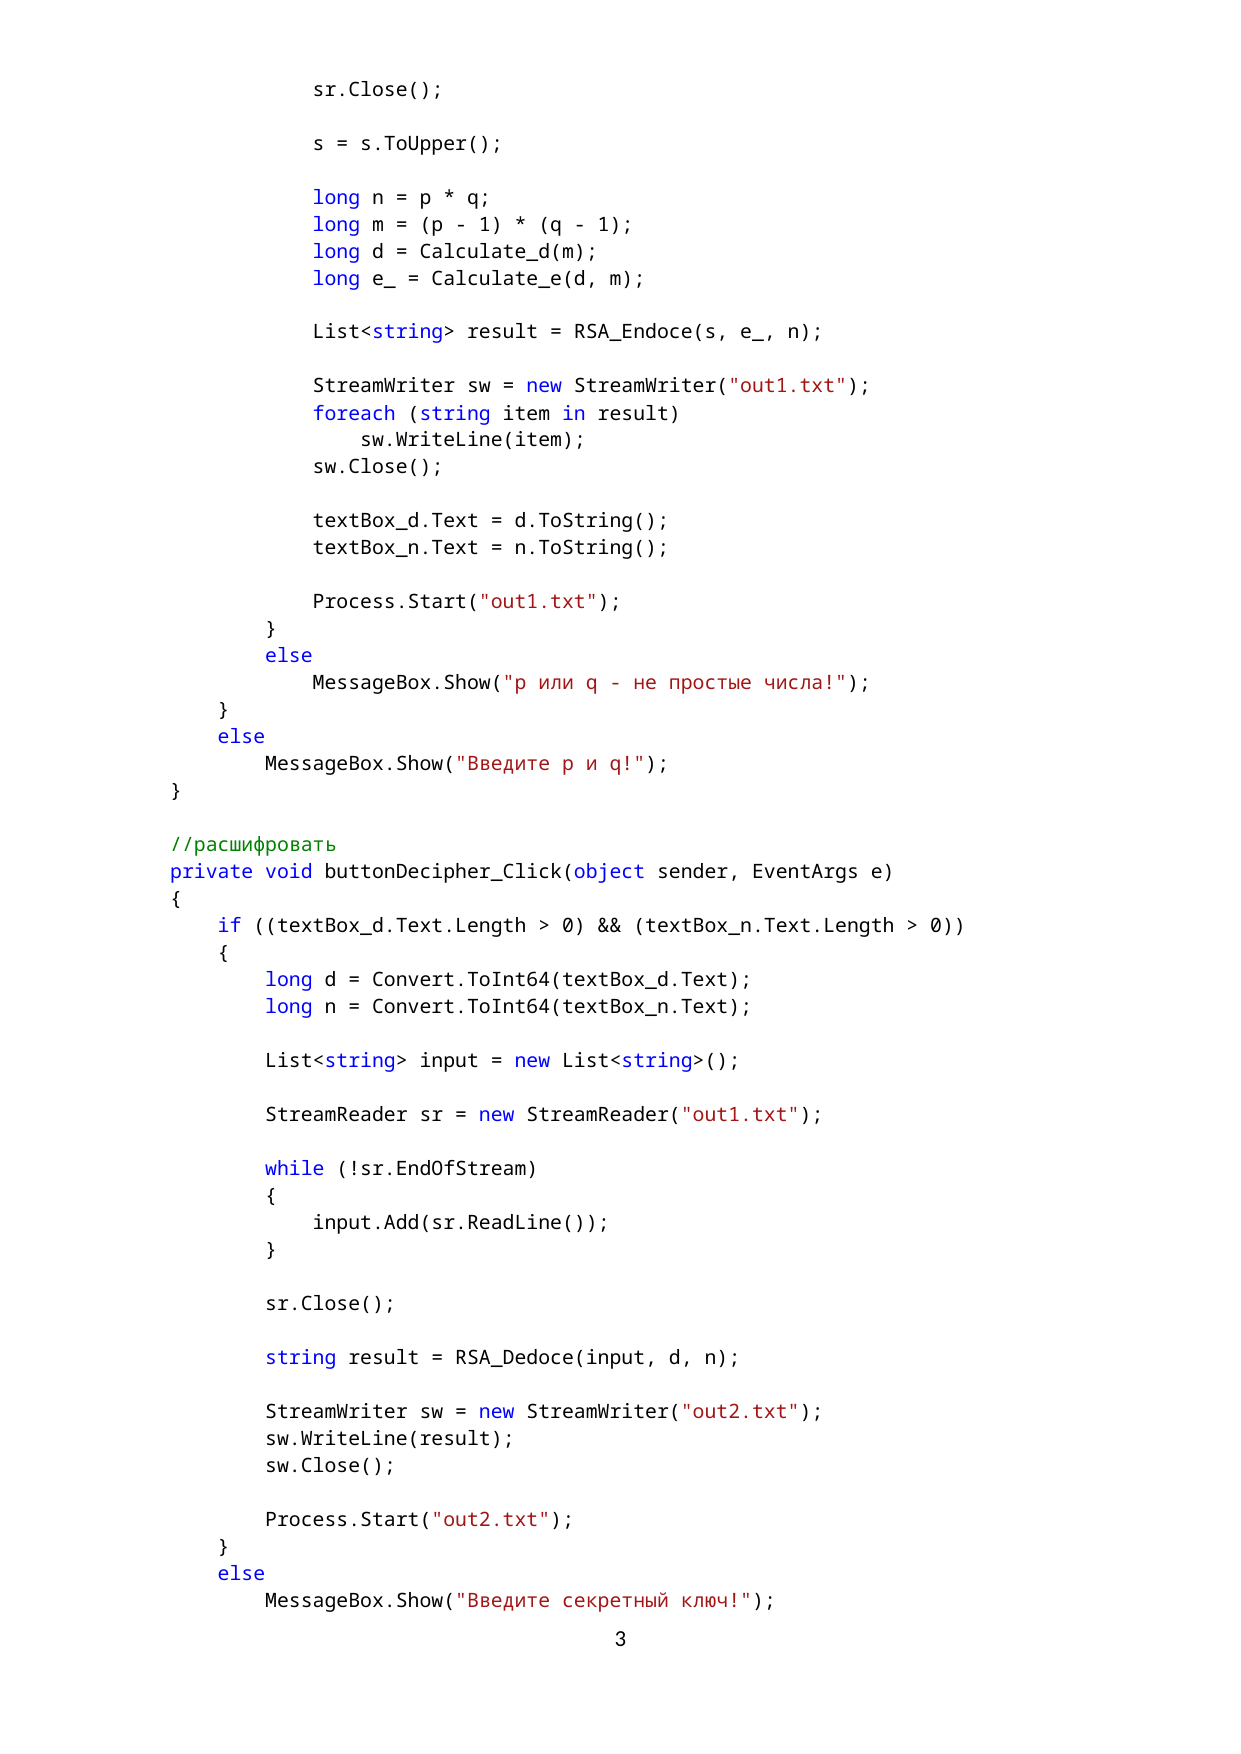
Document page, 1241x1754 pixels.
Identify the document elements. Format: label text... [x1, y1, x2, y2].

text long e_ = Calculate_e(d, m); [75, 264, 1165, 291]
text sw.Close(); [75, 1451, 1165, 1478]
text List<string> result = RSA_Endoce(s, e_, n); [75, 318, 1165, 345]
text long d = Convert.ToInt64(textBox_d.Text); [75, 965, 1165, 992]
text StreamReader sr = new StreamReader("out1.txt"); [75, 1100, 1165, 1127]
text string result = RSA_Dedoce(input, d, n); [75, 1343, 1165, 1370]
text } [75, 696, 1165, 722]
text long n = p * q; [75, 183, 1165, 210]
text sw.WriteLine(item); [75, 426, 1165, 453]
text textBox_n.Text = n.ToString(); [75, 534, 1165, 561]
text Process.Start("out1.txt"); [75, 588, 1165, 614]
text List<string> input = new List<string>(); [75, 1046, 1165, 1073]
text long m = (p - 1) * (q - 1); [75, 210, 1165, 237]
text StreamWriter sw = new StreamWriter("out1.txt"); [75, 372, 1165, 399]
text else [75, 1559, 1165, 1586]
text long d = Calculate_d(m); [75, 237, 1165, 264]
text sw.Close(); [75, 453, 1165, 480]
text while (!sr.EndOfStream) [75, 1154, 1165, 1181]
text MessageBox.Show("p или q - не простые числа!"); [75, 668, 1165, 696]
text } [75, 614, 1165, 642]
text sw.WriteLine(result); [75, 1424, 1165, 1451]
text sr.Close(); [75, 75, 1165, 102]
text } [75, 1532, 1165, 1559]
text sr.Close(); [75, 1289, 1165, 1316]
text MessageBox.Show("Введите секретный ключ!"); [75, 1586, 1165, 1613]
text } [75, 1235, 1165, 1262]
text else [75, 642, 1165, 668]
text //расшифровать [75, 830, 1165, 857]
text StreamWriter sw = new StreamWriter("out2.txt"); [75, 1397, 1165, 1424]
text Process.Start("out2.txt"); [75, 1505, 1165, 1532]
text MessageBox.Show("Введите p и q!"); [75, 749, 1165, 776]
text { [75, 938, 1165, 965]
text { [75, 884, 1165, 911]
text private void buttonDecipher_Click(object sender, EventArgs e) [75, 857, 1165, 884]
text long n = Convert.ToInt64(textBox_n.Text); [75, 992, 1165, 1019]
text } [75, 776, 1165, 803]
text if ((textBox_d.Text.Length > 0) && (textBox_n.Text.Length > 0)) [75, 911, 1165, 938]
text foreach (string item in result) [75, 399, 1165, 426]
text else [75, 722, 1165, 749]
text s = s.ToUpper(); [75, 129, 1165, 156]
text textBox_d.Text = d.ToString(); [75, 507, 1165, 534]
text { [75, 1181, 1165, 1208]
text input.Add(sr.ReadLine()); [75, 1208, 1165, 1235]
